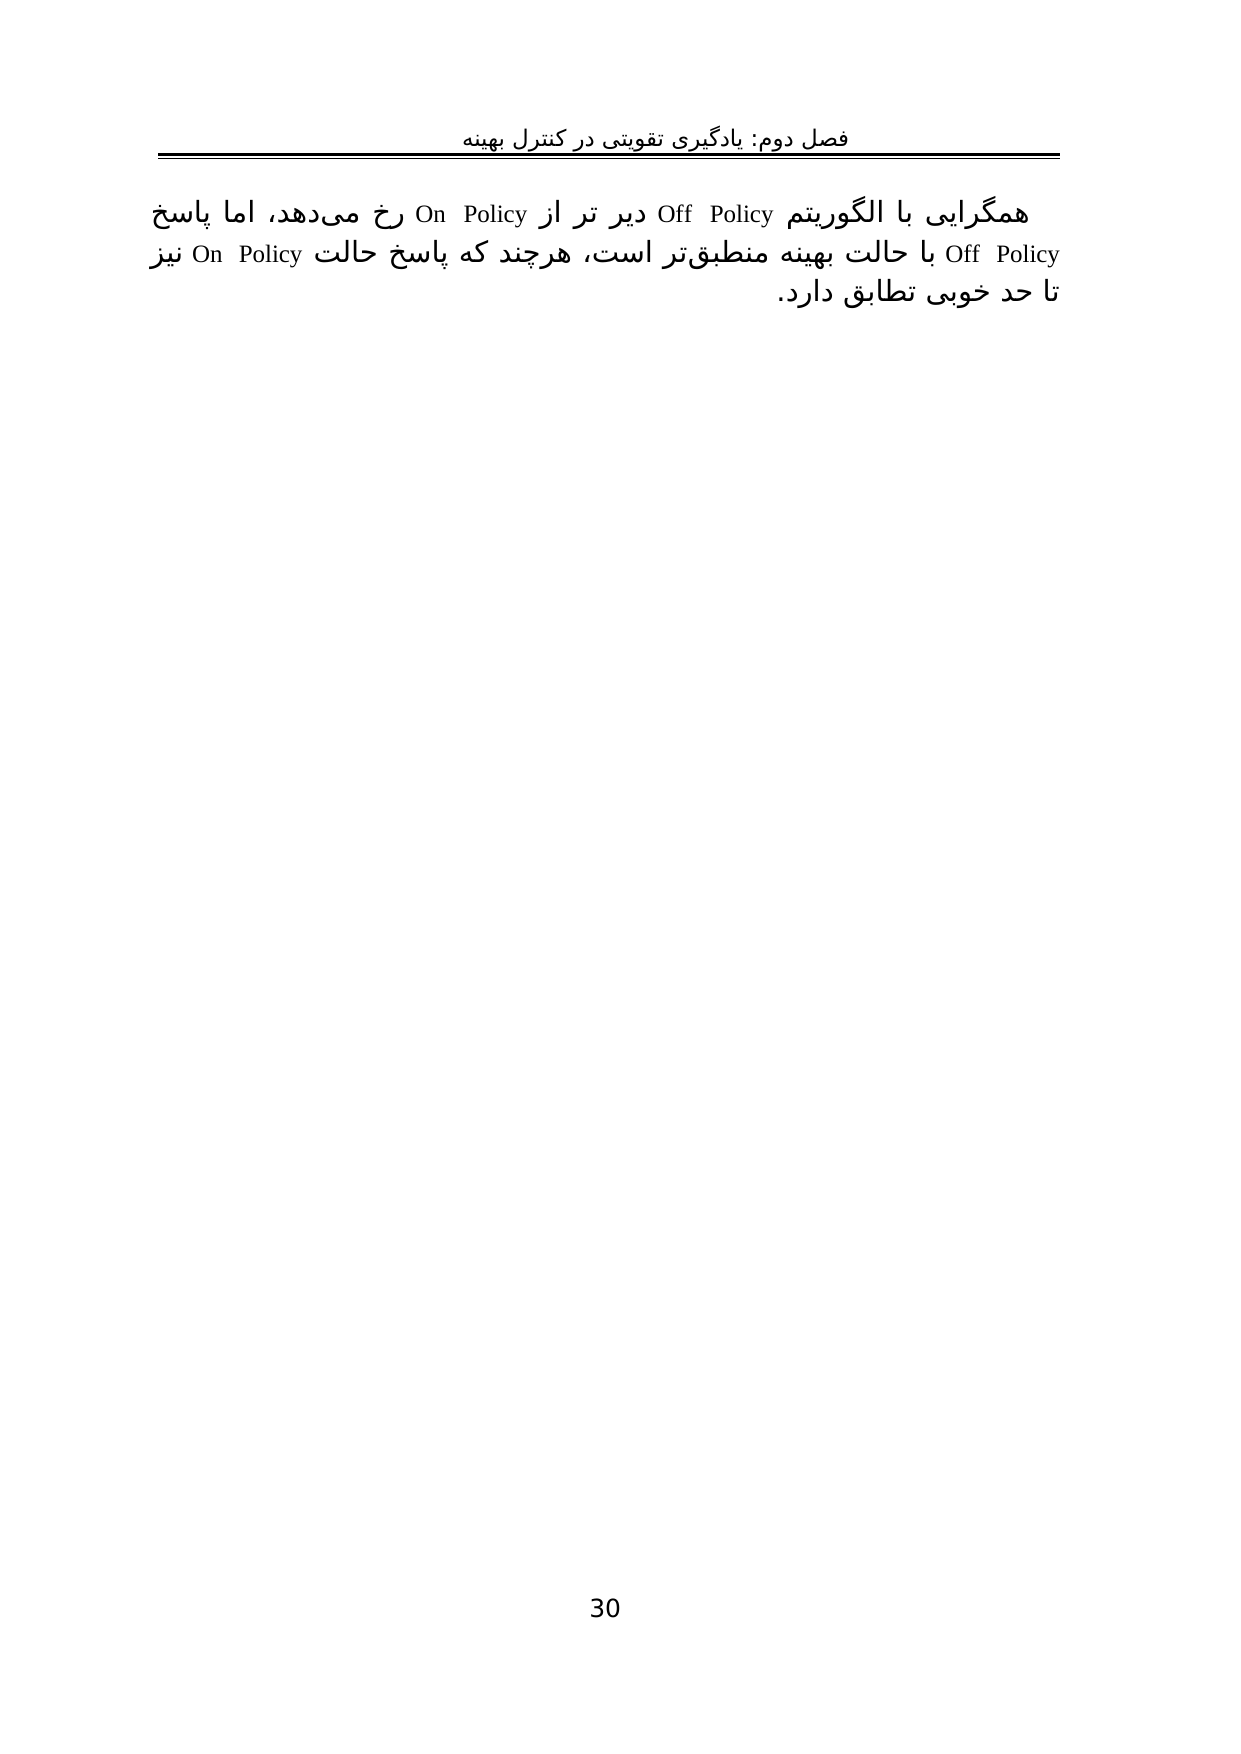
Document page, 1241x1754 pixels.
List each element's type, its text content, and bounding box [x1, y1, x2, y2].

text همگرایی با الگوریتم Off Policy دیر تر از On Policy رخ می‌دهد، اما پاسخ Off Policy با حالت بهینه منطبق‌تر است، هرچند که پاسخ حالت On Policy نیز تا حد خوبی تطابق دارد. [150, 196, 1060, 309]
